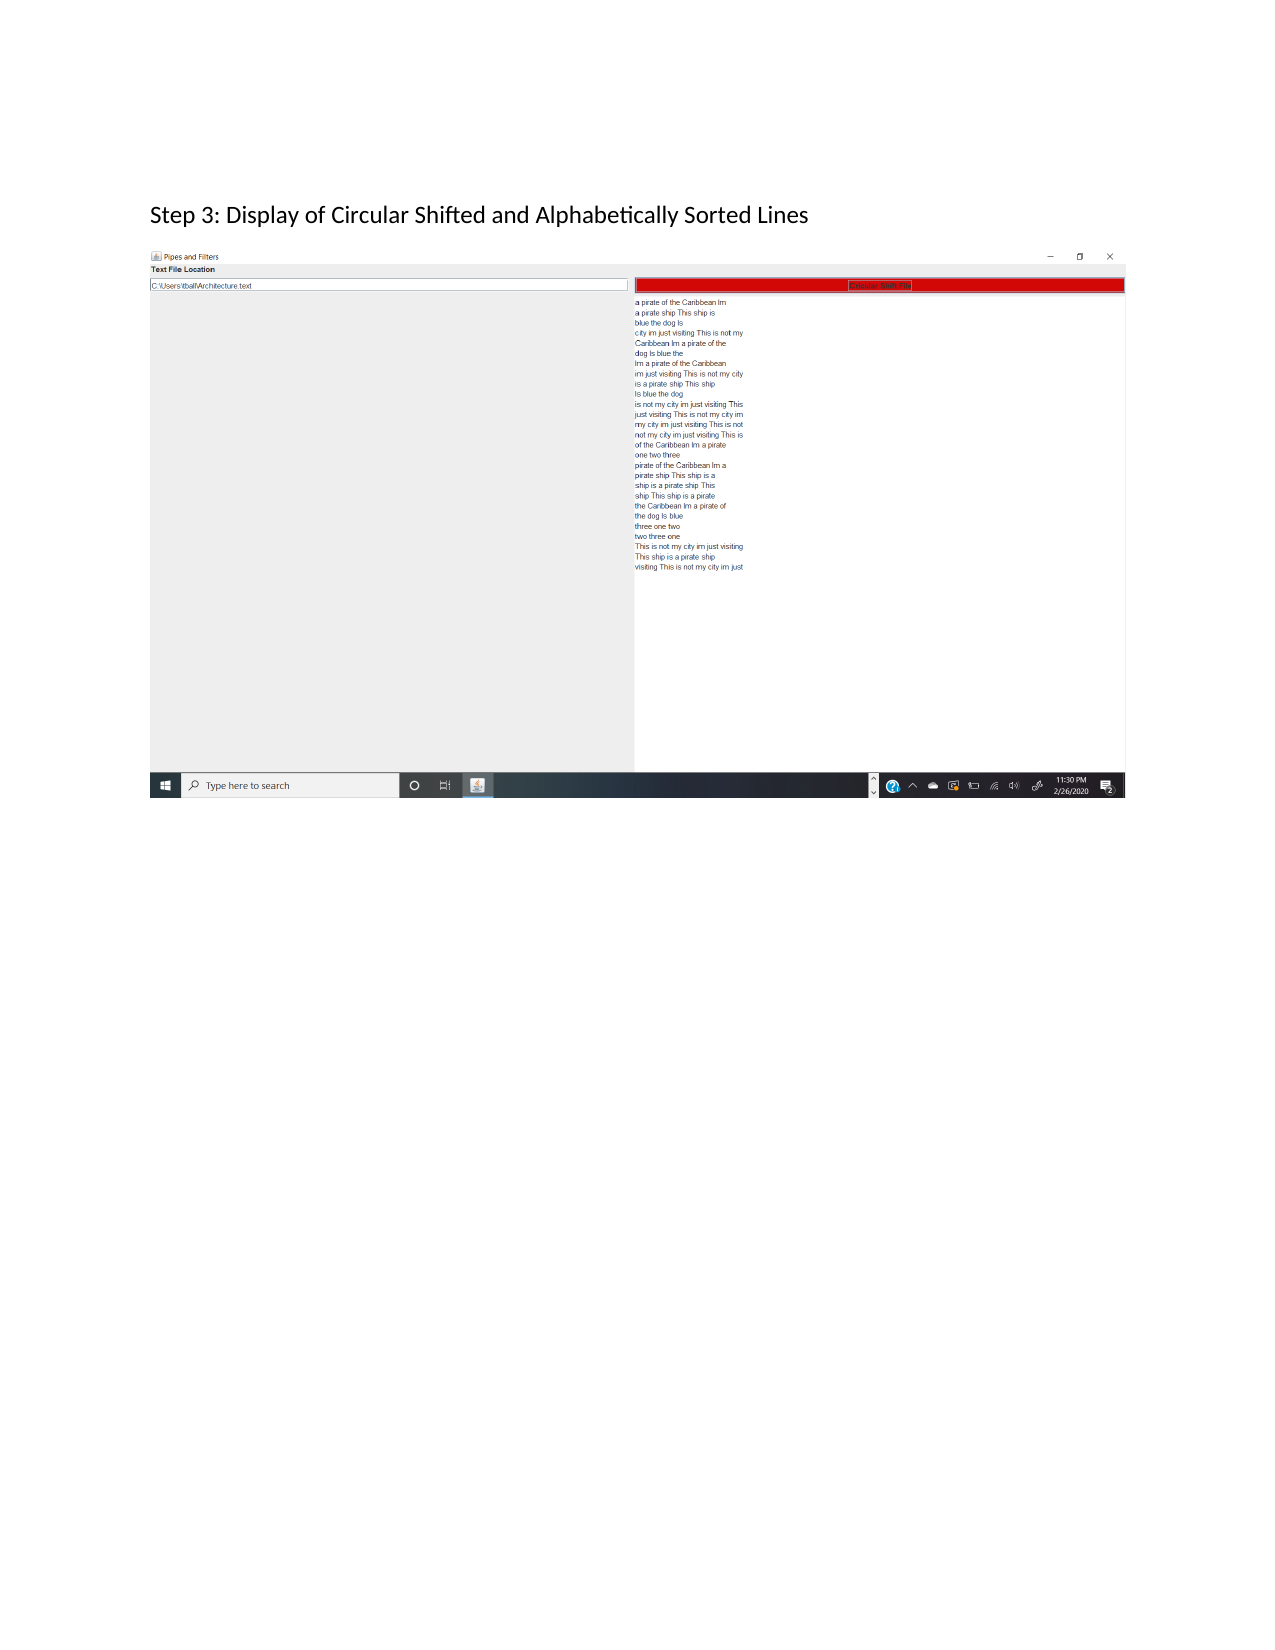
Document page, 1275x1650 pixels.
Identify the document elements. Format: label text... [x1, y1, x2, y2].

text Step 3: Display of Circular Shifted and Alphabetically Sorted Lines [150, 199, 1125, 230]
picture [150, 249, 1125, 798]
